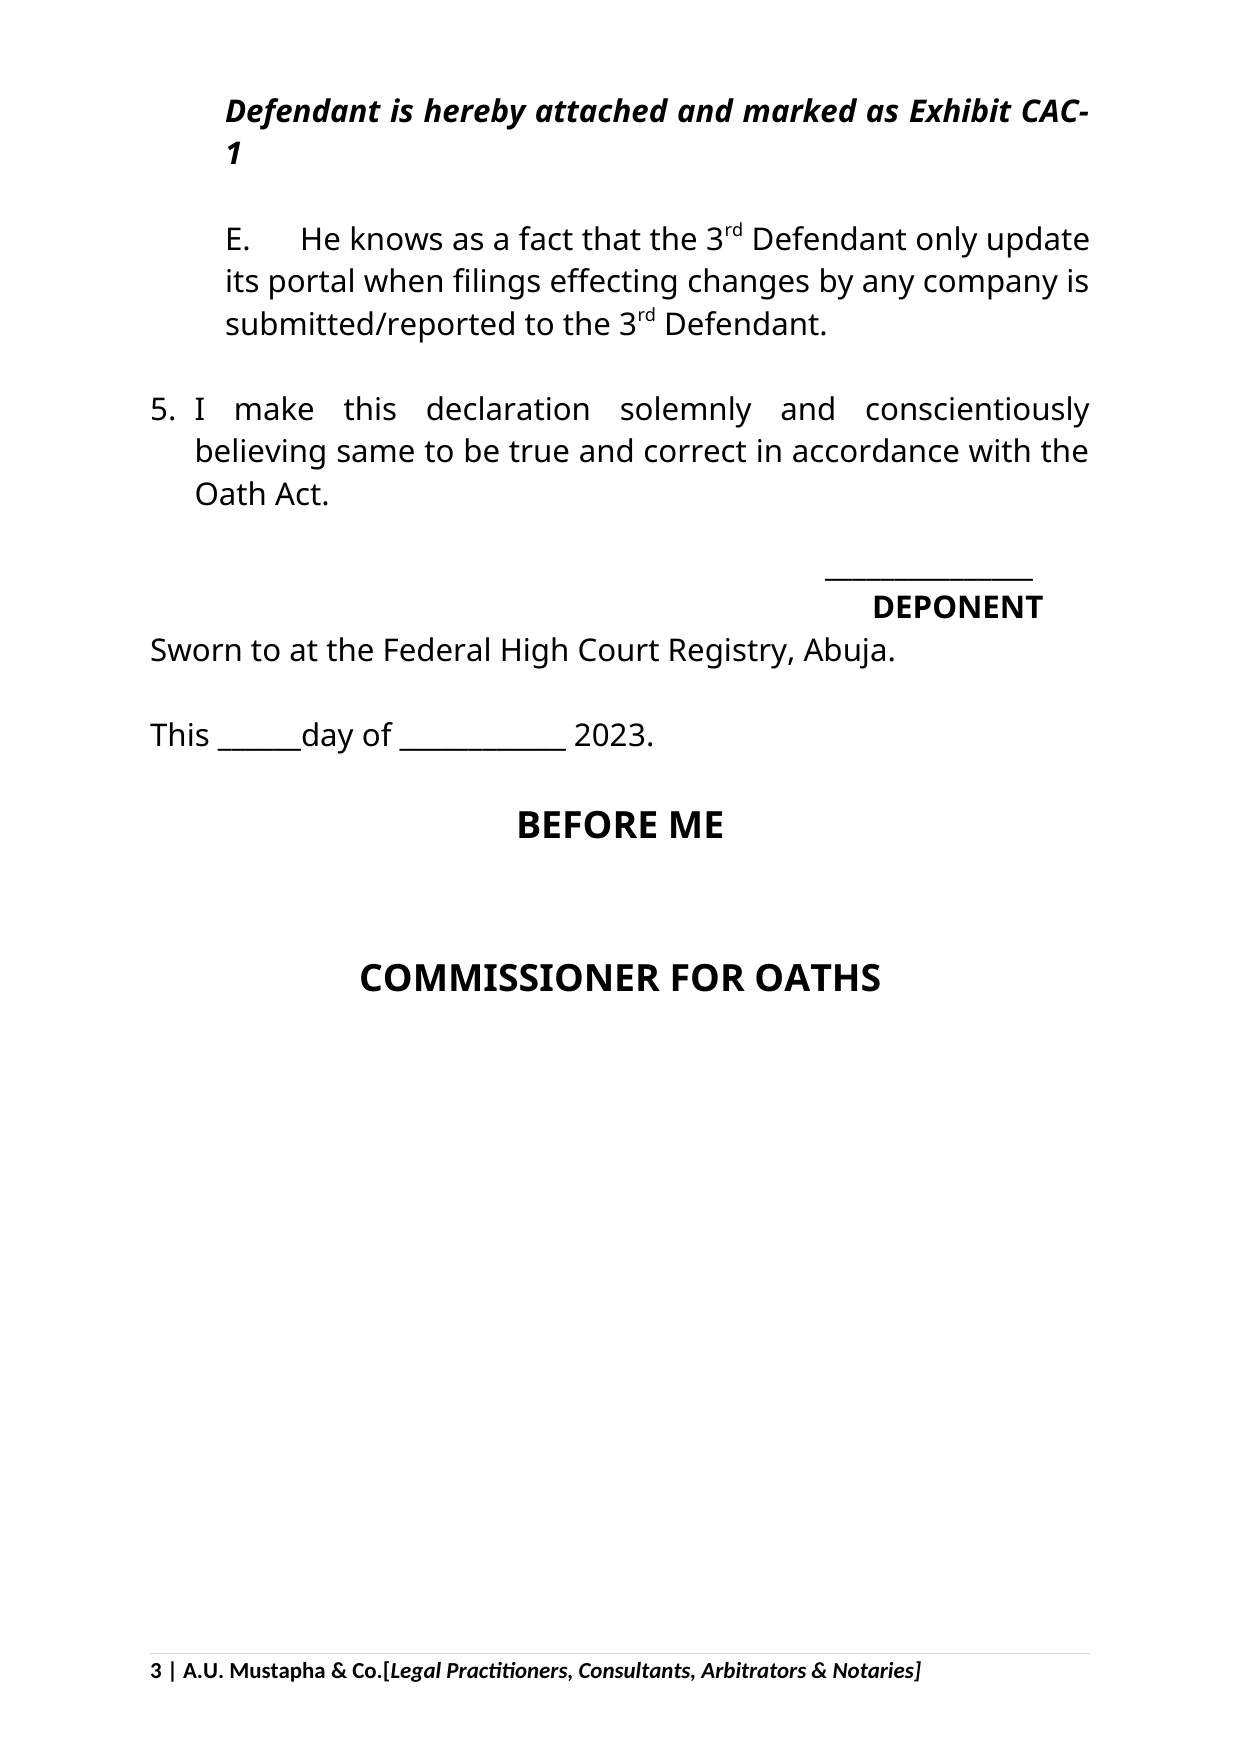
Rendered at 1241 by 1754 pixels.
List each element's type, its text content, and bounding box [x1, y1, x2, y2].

list He knows as a fact that the 3rd Defendant only update its portal when filings effecting changes by any company is submitted/reported to the 3rd Defendant. [225, 216, 1090, 344]
text BEFORE ME [150, 798, 1090, 849]
text COMMISSIONER FOR OATHS [150, 951, 1090, 1002]
text Sworn to at the Federal High Court Registry, Abuja. [150, 628, 1090, 671]
text _______________ [825, 543, 1090, 585]
text This ______day of ____________ 2023. [150, 713, 1090, 756]
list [225, 89, 1090, 174]
list I make this declaration solemnly and conscientiously believing same to be true and correct in accordance with the Oath Act. [150, 387, 1090, 515]
text DEPONENT [150, 585, 1090, 628]
